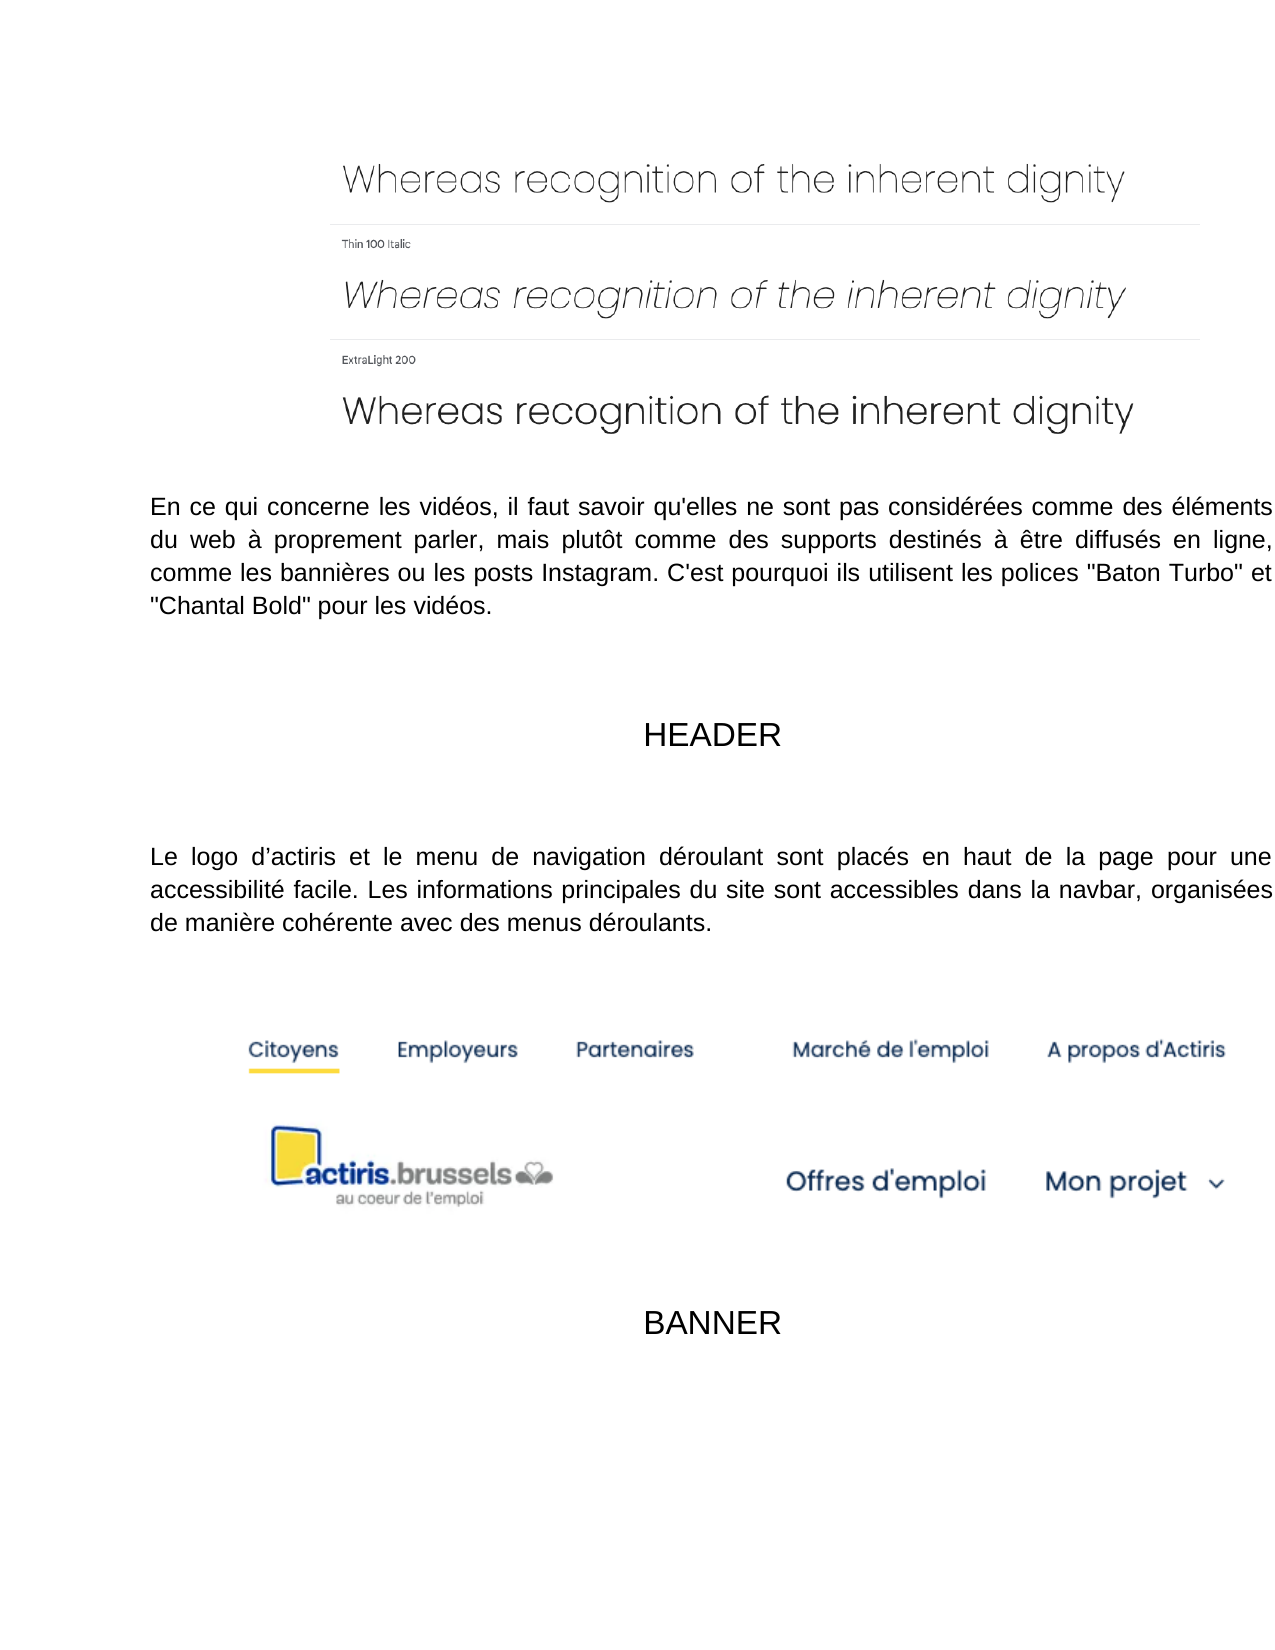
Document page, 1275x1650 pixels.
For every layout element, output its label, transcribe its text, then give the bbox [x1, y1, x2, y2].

text En ce qui concerne les vidéos, il faut savoir qu'elles ne sont pas considérées comme des éléments du web à proprement parler, mais plutôt comme des supports destinés à être diffusés en ligne, comme les bannières ou les posts Instagram. C'est pourquoi ils utilisent les polices "Baton Turbo" et "Chantal Bold" pour les vidéos. [150, 492, 1275, 619]
text BANNER [150, 1303, 1275, 1341]
picture [150, 1023, 1275, 1216]
subtitle HEADER [150, 715, 1275, 753]
picture [225, 150, 1200, 455]
text Le logo d’actiris et le menu de navigation déroulant sont placés en haut de la page pour une accessibilité facile. Les informations principales du site sont accessibles dans la navbar, organisées de manière cohérente avec des menus déroulants. [150, 842, 1275, 937]
